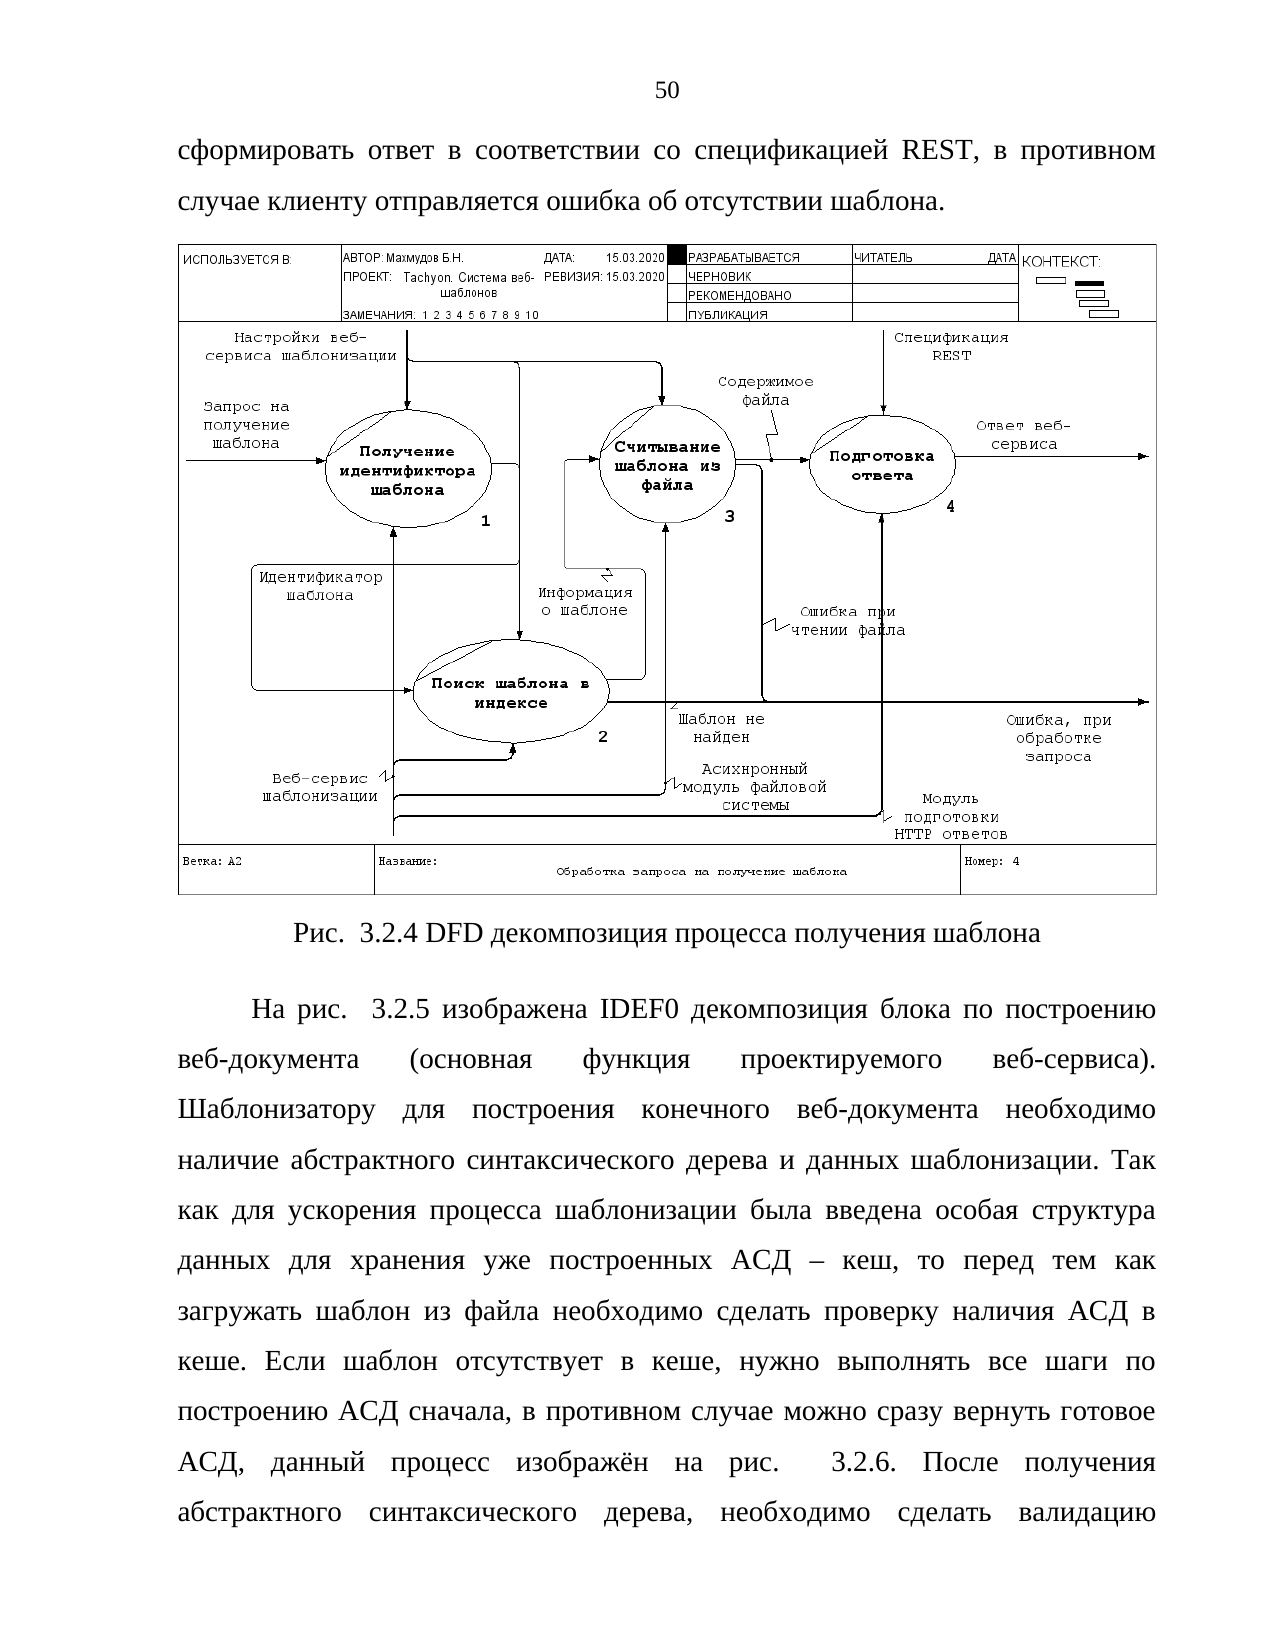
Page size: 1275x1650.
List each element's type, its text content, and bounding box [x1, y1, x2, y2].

picture [177, 243, 1157, 895]
text Рис. 3.2.4 DFD декомпозиция процесса получения шаблона [177, 916, 1157, 949]
